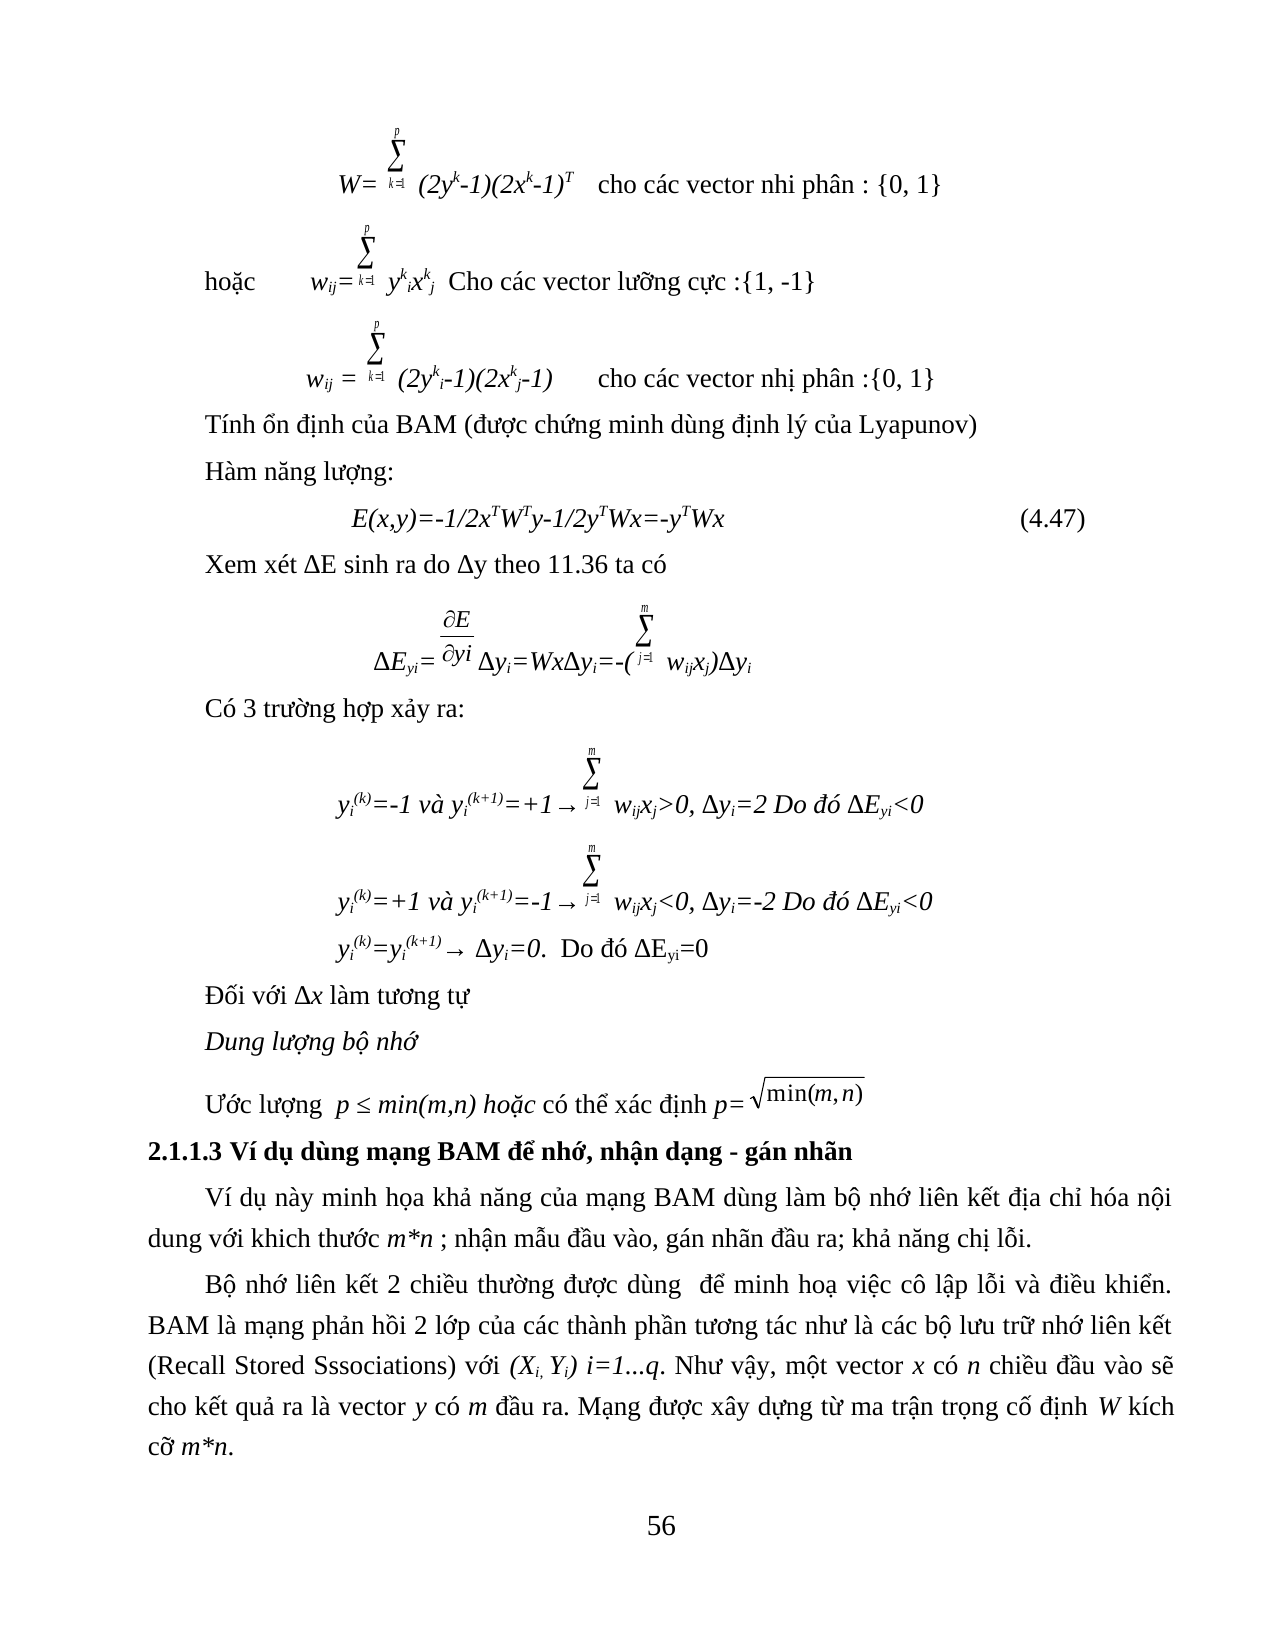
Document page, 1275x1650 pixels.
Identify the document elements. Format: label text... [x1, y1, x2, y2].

text yi(k)=+1 và yi(k+1)=-1→wijxj<0, ∆yi=-2 Do đó ∆Eyi<0 [281, 835, 1174, 917]
text yi(k)=-1 và yi(k+1)=+1→wijxj>0, ∆yi=2 Do đó ∆Eyi<0 [281, 738, 1174, 820]
text yi(k)=yi(k+1)→ ∆yi=0. Do đó ∆Eyi=0 [281, 932, 1174, 963]
text Ví dụ này minh họa khả năng của mạng BAM dùng làm bộ nhớ liên kết địa chỉ hóa nội dung với khich thước m*n ; nhận mẫu đầu vào, gán nhãn đầu ra; khả năng chị lỗi. [148, 1182, 1174, 1253]
text Đối với ∆x làm tương tự [148, 979, 1174, 1010]
text hoặc wij=ykixkj Cho các vector lưỡng cực :{1, -1} [148, 215, 1174, 296]
text Dung lượng bộ nhớ [148, 1025, 1174, 1057]
text wij = (2yki-1)(2xkj-1) cho các vector nhị phân :{0, 1} [148, 312, 1174, 393]
text Có 3 trường hợp xảy ra: [148, 692, 1174, 723]
text Xem xét ∆E sinh ra do ∆y theo 11.36 ta có [148, 548, 1174, 579]
text Ước lượng p ≤ min(m,n) hoặc có thể xác định p= [148, 1072, 1174, 1119]
subtitle Ví dụ dùng mạng BAM để nhớ, nhận dạng - gán nhãn [148, 1135, 1174, 1166]
text Tính ổn định của BAM (được chứng minh dùng định lý của Lyapunov) [148, 408, 1174, 439]
text Hàm năng lượng: [148, 455, 1174, 486]
text W= (2yk-1)(2xk-1)T cho các vector nhi phân : {0, 1} [281, 118, 1174, 199]
text ∆Eyi=∆yi=Wx∆yi=-(wijxj)∆yi [148, 595, 1174, 676]
text Bộ nhớ liên kết 2 chiều thường được dùng để minh hoạ việc cô lập lỗi và điều khiển. BAM là mạng phản hồi 2 lớp của các thành phần tương tác như là các bộ lưu trữ nhớ liên kết (Recall Stored Sssociations) với (Xi, Yi) i=1...q. Như vậy, một vector x có n chiều đầu vào sẽ cho kết quả ra là vector y có m đầu ra. Mạng được xây dựng từ ma trận trọng cố định W kích cỡ m*n. [148, 1269, 1174, 1461]
text E(x,y)=-1/2xTWTy-1/2yTWx=-yTWx (4.47) [148, 502, 1174, 533]
